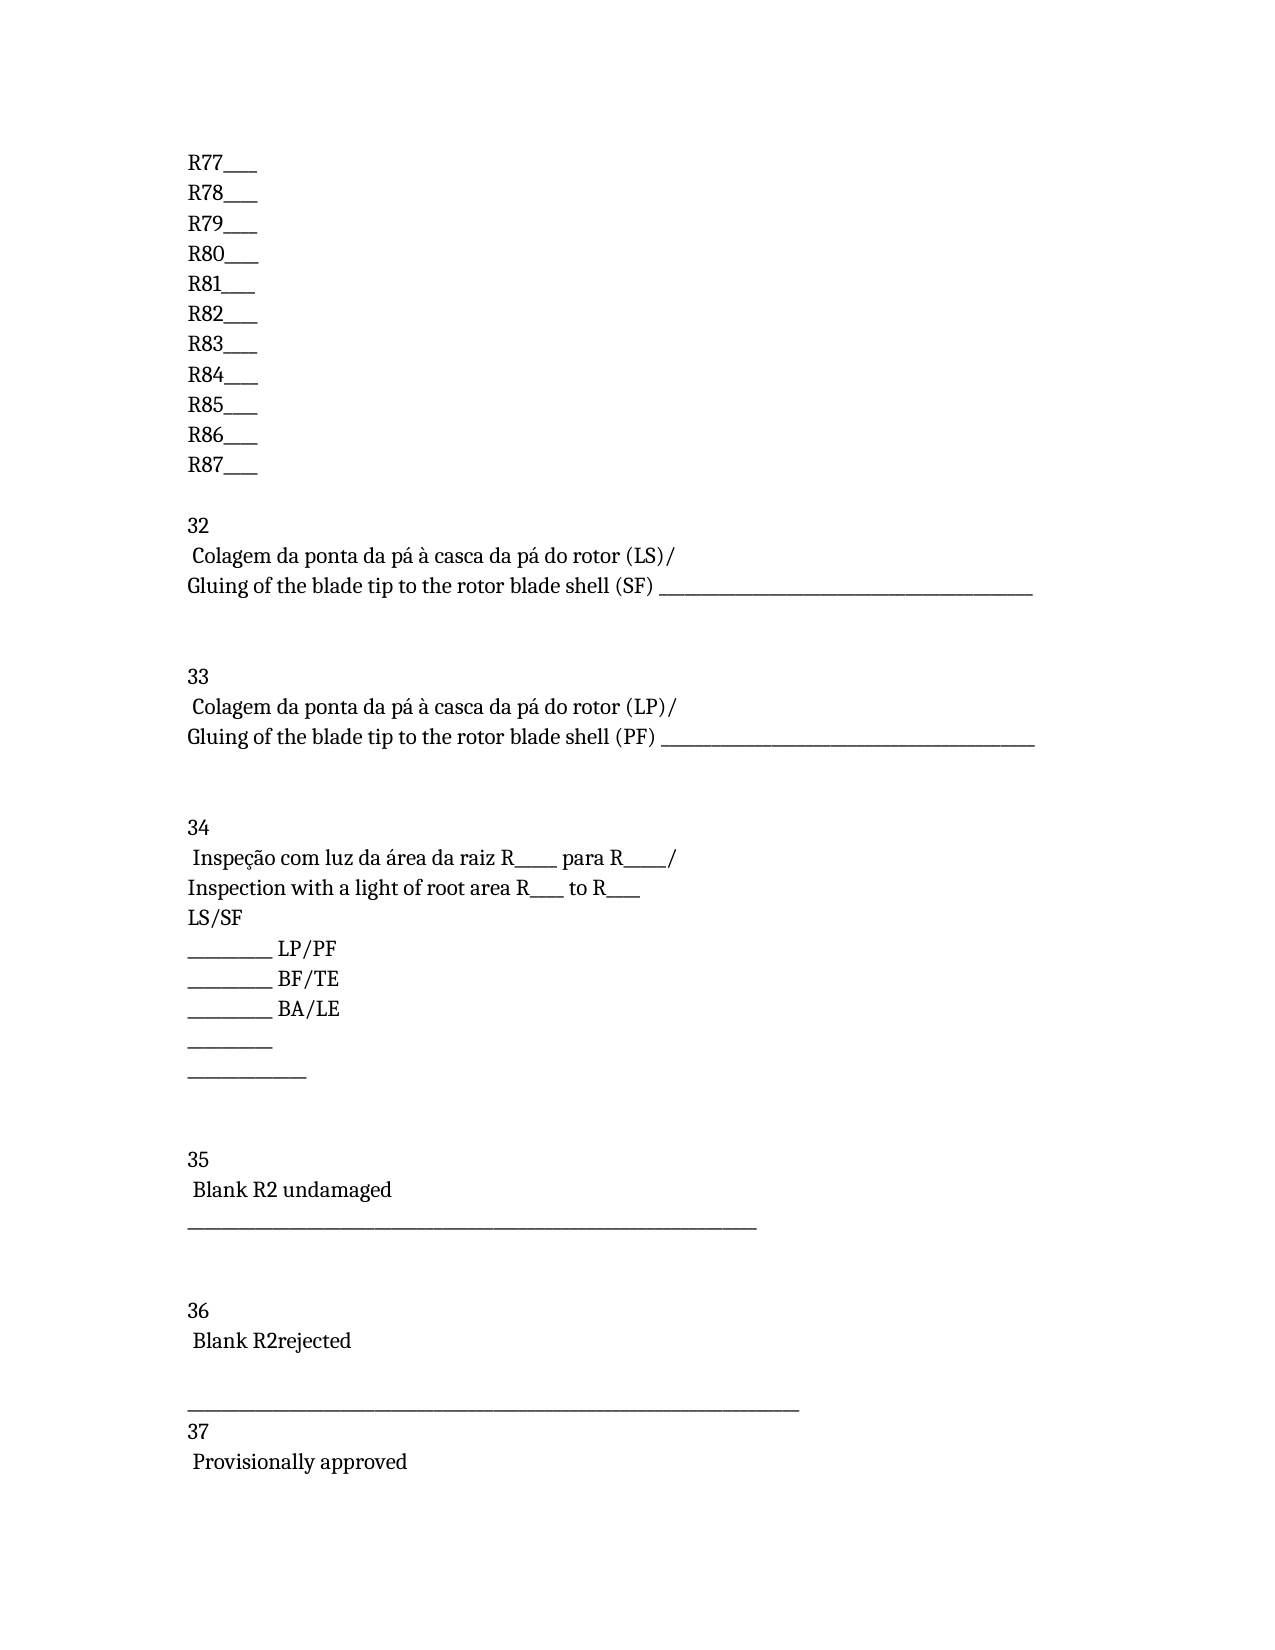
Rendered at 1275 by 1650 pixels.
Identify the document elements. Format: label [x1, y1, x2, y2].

text [187, 150, 1087, 1475]
